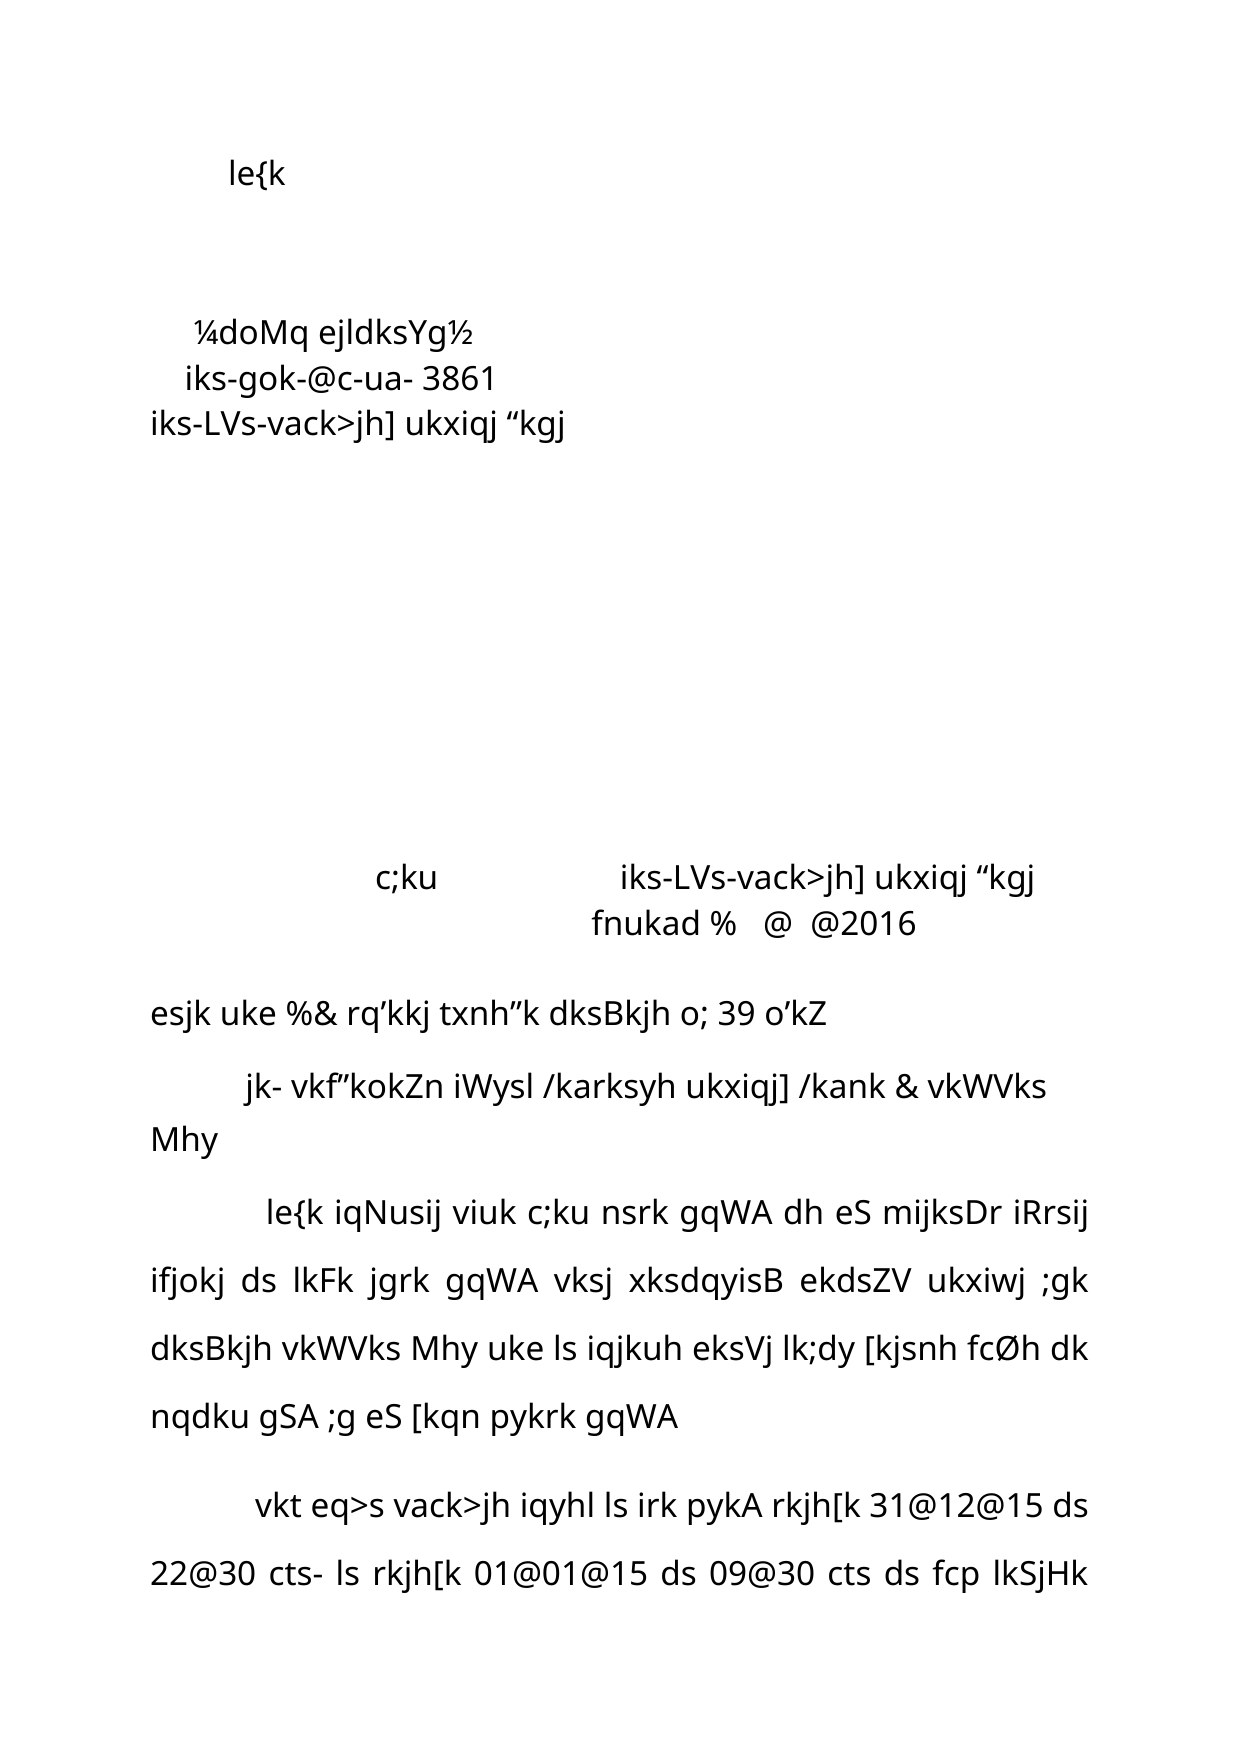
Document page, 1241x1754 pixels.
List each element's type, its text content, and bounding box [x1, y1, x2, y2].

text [150, 1482, 1090, 1595]
text le{k [150, 150, 1090, 195]
text ¼doMq ejldksYg½ [150, 309, 1090, 354]
text jk- vkf”kokZn iWysl /karksyh ukxiqj] /kank & vkWVks Mhy [150, 1063, 1090, 1161]
text c;ku iks-LVs-vack>jh] ukxiqj “kgj [150, 854, 1090, 899]
text le{k iqNusij viuk c;ku nsrk gqWA dh eS mijksDr iRrsij ifjokj ds lkFk jgrk gqWA vksj xksdqyisB ekdsZV ukxiwj ;gk dksBkjh vkWVks Mhy uke ls iqjkuh eksVj lk;dy [kjsnh fcØh dk nqdku gSA ;g eS [kqn pykrk gqWA [150, 1188, 1090, 1438]
text fnukad % @ @2016 [150, 899, 1090, 945]
text iks-gok-@c-ua- 3861 [150, 354, 1090, 400]
text iks-LVs-vack>jh] ukxiqj “kgj [150, 400, 1090, 445]
text esjk uke %& rq’kkj txnh”k dksBkjh o; 39 o’kZ [150, 990, 1090, 1036]
